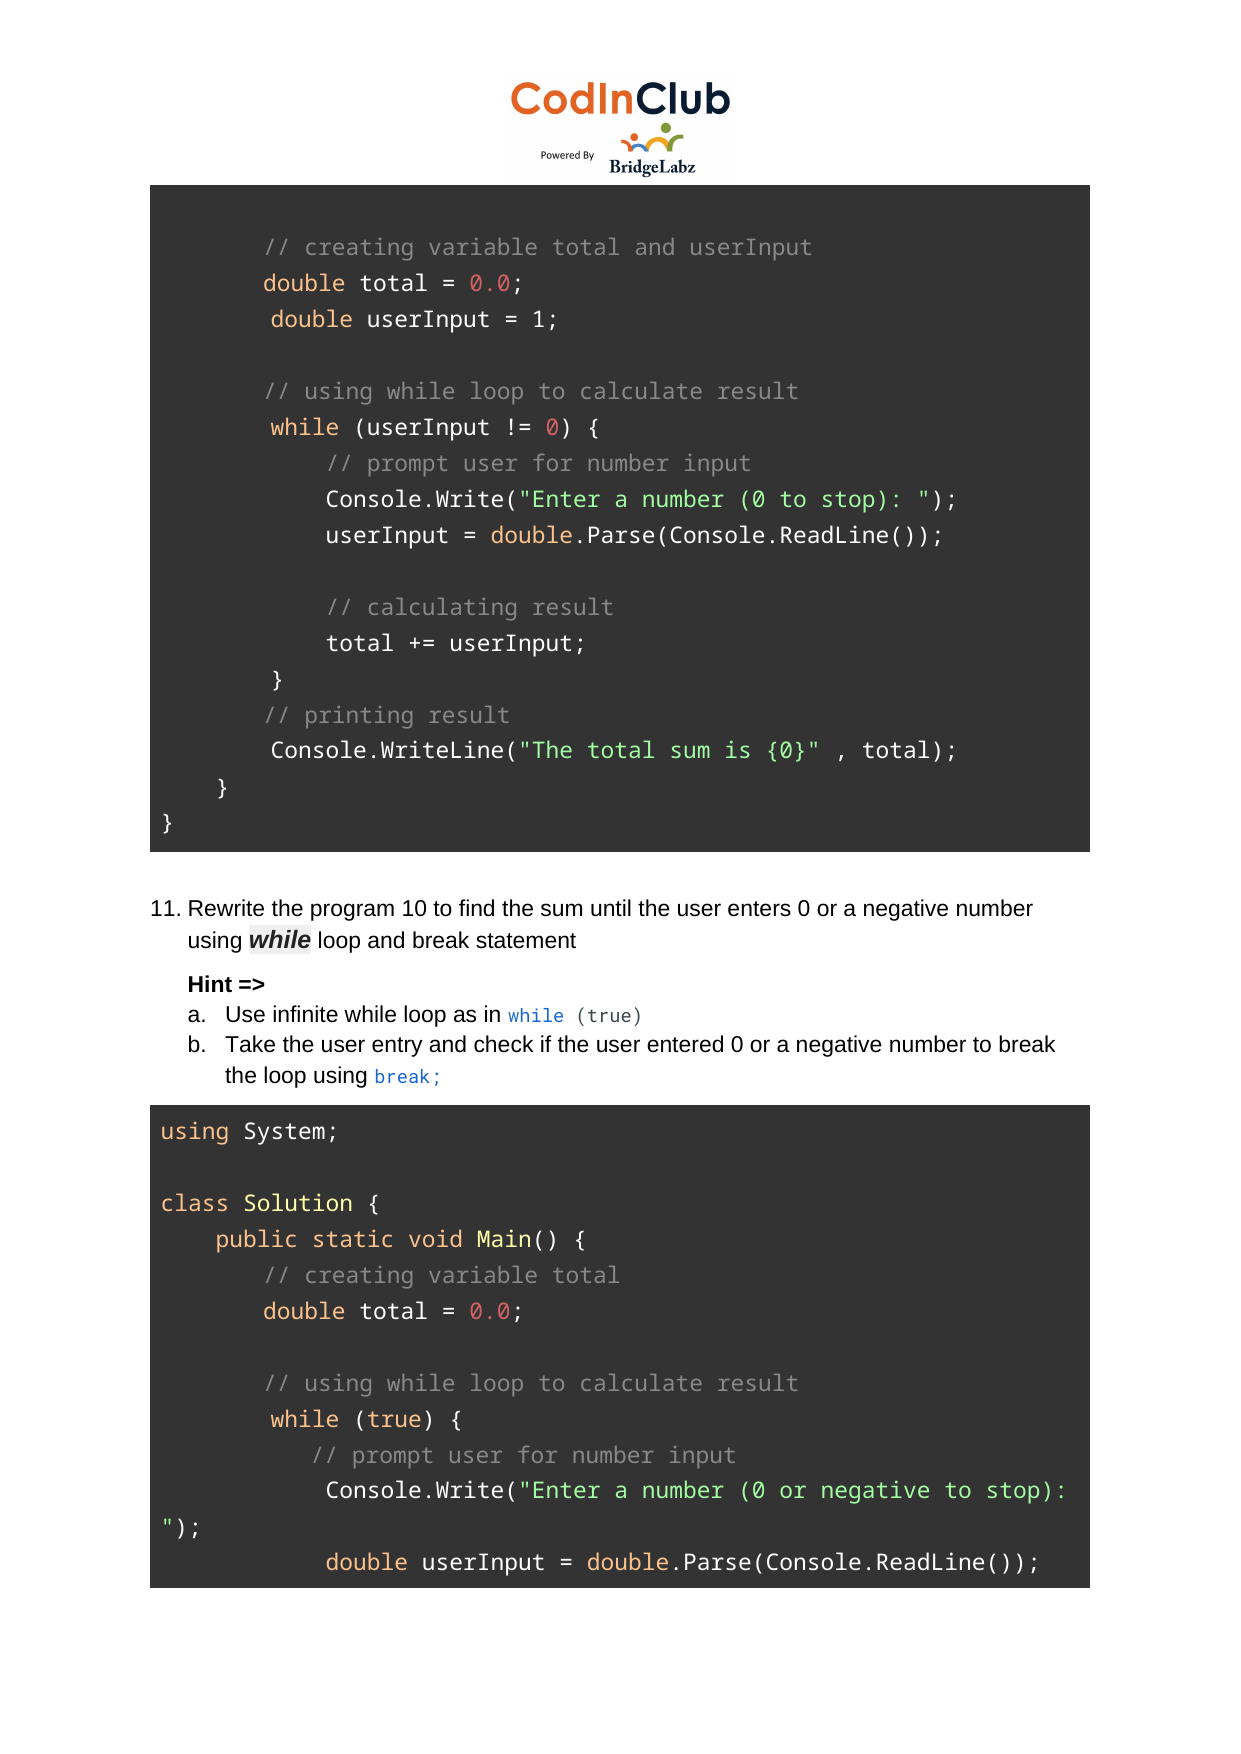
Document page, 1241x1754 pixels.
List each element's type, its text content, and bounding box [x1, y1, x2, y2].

list Take the user entry and check if the user entered 0 or a negative number to break the loop using break; [187, 1031, 1090, 1088]
text Hint => [187, 971, 1090, 997]
picture [506, 73, 735, 182]
list Use infinite while loop as in while (true) [187, 1001, 1090, 1027]
list Rewrite the program 10 to find the sum until the user enters 0 or a negative number using while loop and break statement [150, 894, 1090, 954]
